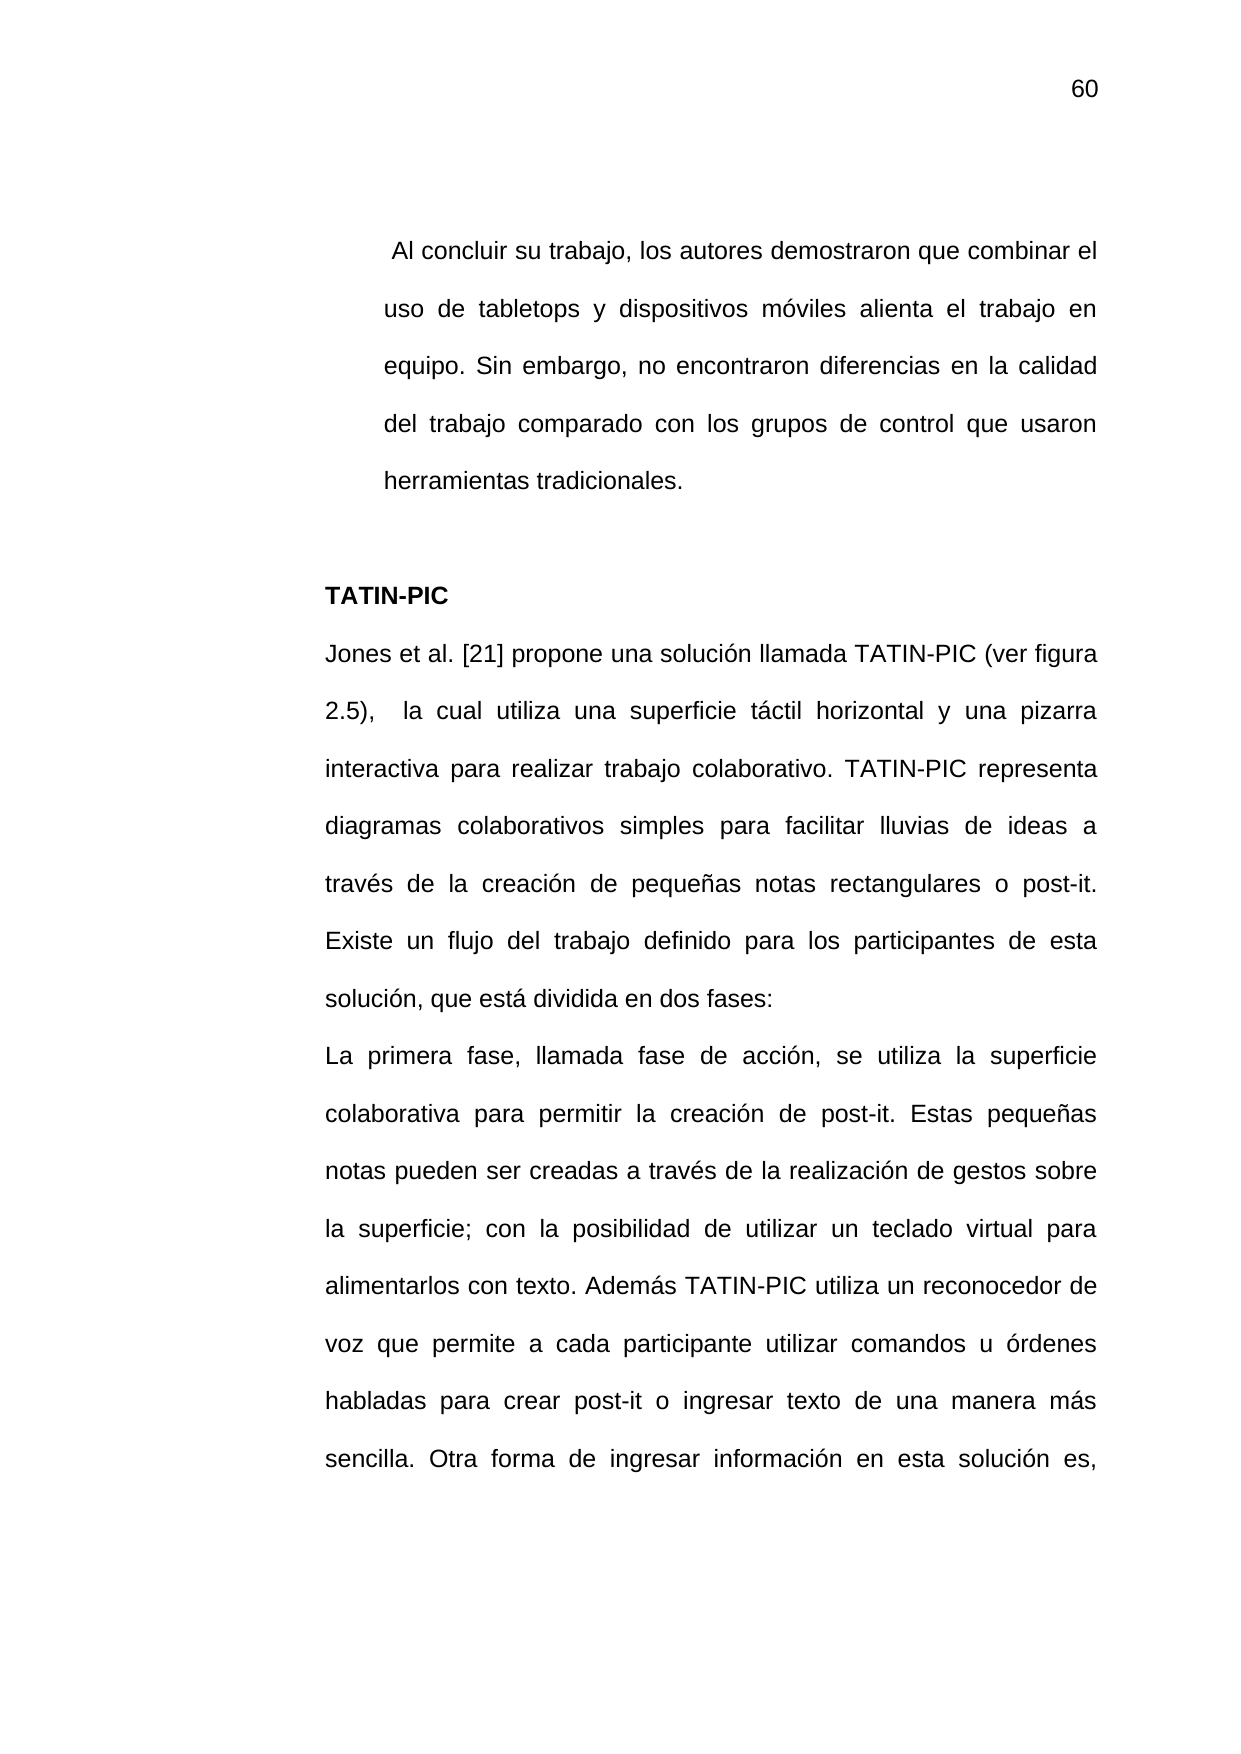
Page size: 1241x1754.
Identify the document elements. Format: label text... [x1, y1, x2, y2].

text TATIN-PIC [325, 581, 1098, 610]
text Al concluir su trabajo, los autores demostraron que combinar el uso de tabletops y dispositivos móviles alienta el trabajo en equipo. Sin embargo, no encontraron diferencias en la calidad del trabajo comparado con los grupos de control que usaron herramientas tradicionales. [384, 236, 1098, 495]
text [325, 1041, 1098, 1472]
text Jones et al. [21] propone una solución llamada TATIN-PIC (ver figura 2.5), la cual utiliza una superficie táctil horizontal y una pizarra interactiva para realizar trabajo colaborativo. TATIN-PIC representa diagramas colaborativos simples para facilitar lluvias de ideas a través de la creación de pequeñas notas rectangulares o post-it. Existe un flujo del trabajo definido para los participantes de esta solución, que está dividida en dos fases: [325, 639, 1098, 1012]
